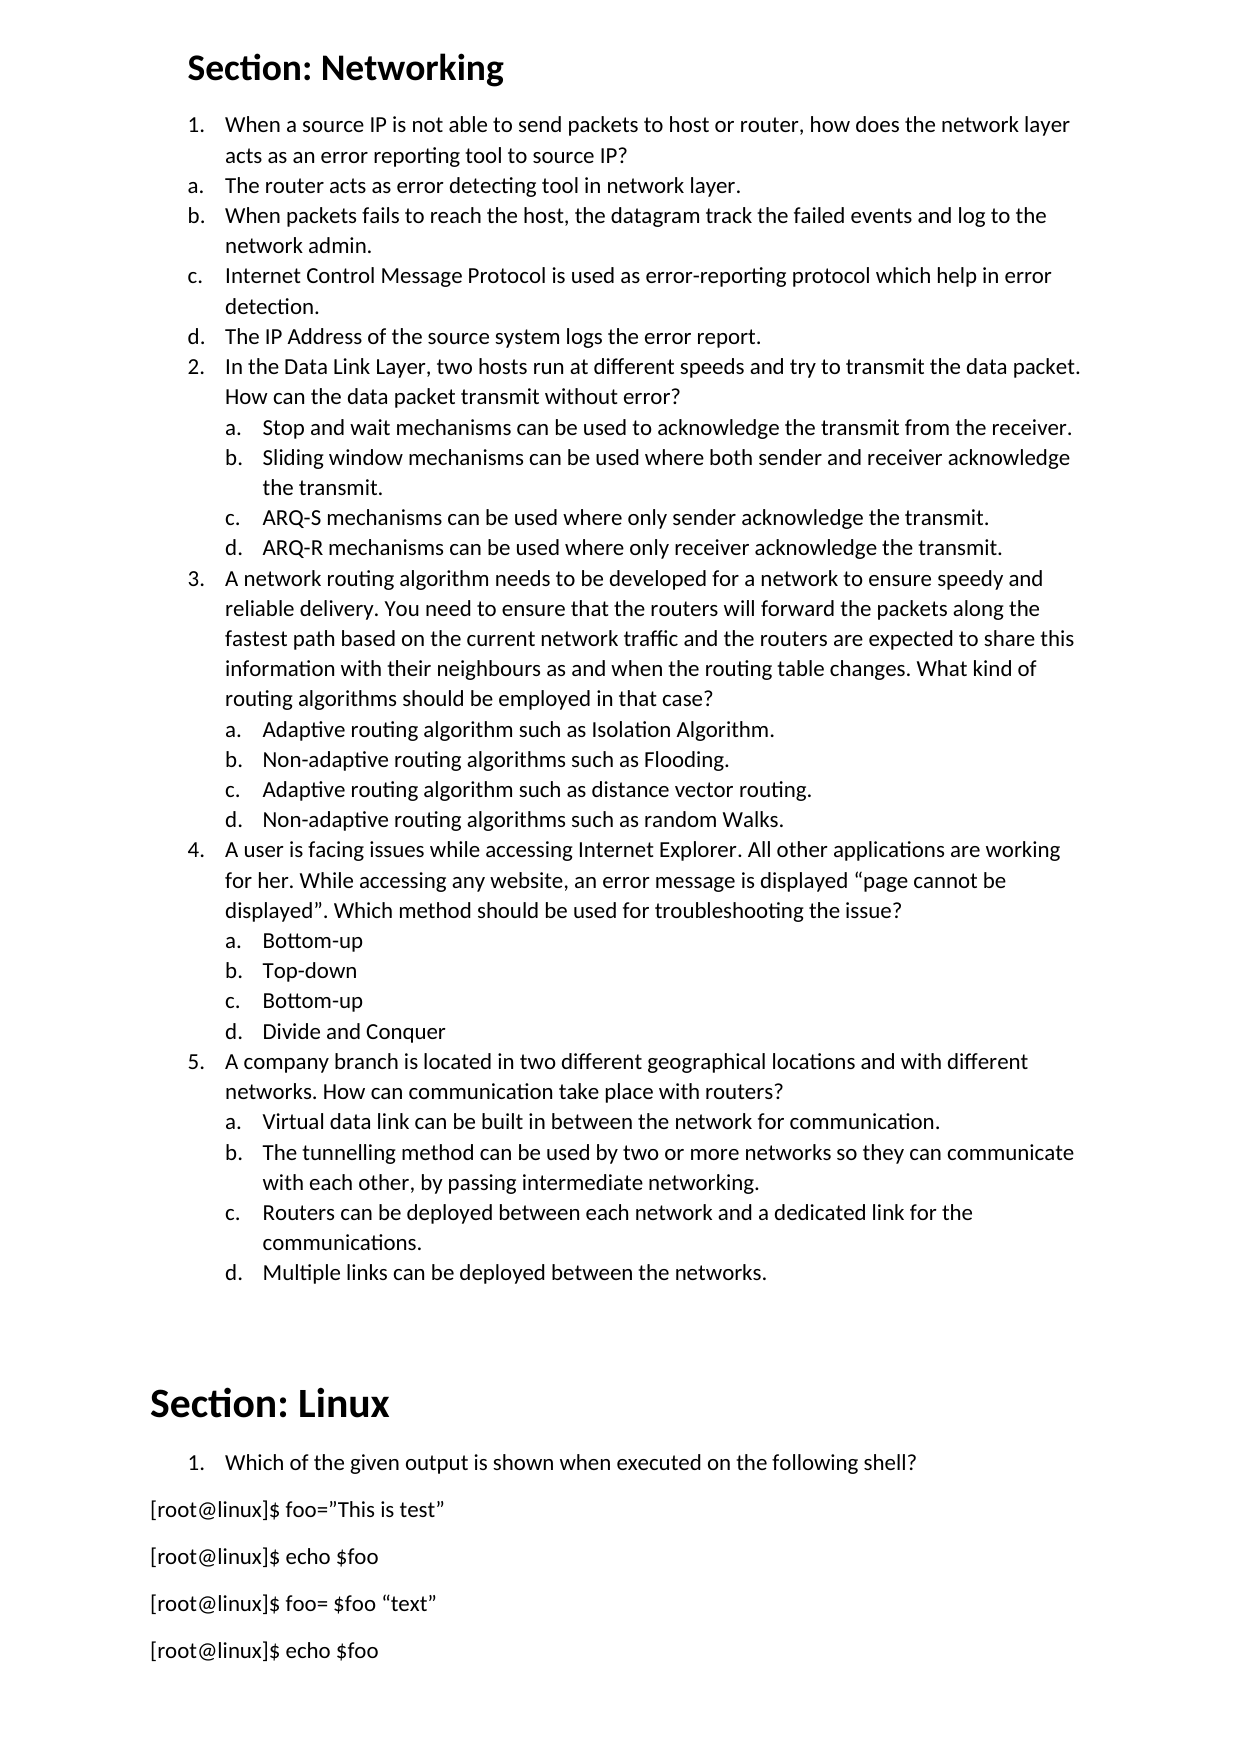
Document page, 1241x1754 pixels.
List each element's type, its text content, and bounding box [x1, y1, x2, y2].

list Non-adaptive routing algorithms such as Flooding. [225, 745, 1090, 773]
list ARQ-S mechanisms can be used where only sender acknowledge the transmit. [225, 503, 1090, 531]
list Top-down [225, 956, 1090, 984]
list Routers can be deployed between each network and a dedicated link for the communications. [225, 1198, 1090, 1256]
list The router acts as error detecting tool in network layer. [187, 171, 1090, 199]
list In the Data Link Layer, two hosts run at different speeds and try to transmit the data packet. How can the data packet transmit without error? [187, 352, 1090, 410]
list Divide and Conquer [225, 1017, 1090, 1045]
list Sliding window mechanisms can be used where both sender and receiver acknowledge the transmit. [225, 443, 1090, 501]
list A user is facing issues while accessing Internet Explorer. All other applications are working for her. While accessing any website, an error message is displayed “page cannot be displayed”. Which method should be used for troubleshooting the issue? [187, 836, 1090, 924]
list When packets fails to reach the host, the datagram track the failed events and log to the network admin. [187, 201, 1090, 259]
list Bottom-up [225, 987, 1090, 1014]
list Stop and wait mechanisms can be used to acknowledge the transmit from the receiver. [225, 413, 1090, 441]
text [root@linux]$ foo= $foo “text” [150, 1589, 1090, 1617]
list Multiple links can be deployed between the networks. [225, 1258, 1090, 1286]
list ARQ-R mechanisms can be used where only receiver acknowledge the transmit. [225, 533, 1090, 561]
text [root@linux]$ echo $foo [150, 1542, 1090, 1570]
list When a source IP is not able to send packets to host or router, how does the network layer acts as an error reporting tool to source IP? [187, 111, 1090, 169]
list Non-adaptive routing algorithms such as random Walks. [225, 805, 1090, 833]
list Virtual data link can be built in between the network for communication. [225, 1107, 1090, 1135]
list Which of the given output is shown when executed on the following shell? [187, 1448, 1090, 1476]
list A network routing algorithm needs to be developed for a network to ensure speedy and reliable delivery. You need to ensure that the routers will forward the packets along the fastest path based on the current network traffic and the routers are expected to share this information with their neighbours as and when the routing table changes. What kind of routing algorithms should be employed in that case? [187, 564, 1090, 712]
list A company branch is located in two different geographical locations and with different networks. How can communication take place with routers? [187, 1047, 1090, 1105]
list The IP Address of the source system logs the error report. [187, 322, 1090, 350]
text Section: Networking [187, 44, 1090, 90]
list Bottom-up [225, 926, 1090, 954]
list Internet Control Message Protocol is used as error-reporting protocol which help in error detection. [187, 262, 1090, 320]
text [root@linux]$ echo $foo [150, 1636, 1090, 1664]
list Adaptive routing algorithm such as distance vector routing. [225, 775, 1090, 803]
text [root@linux]$ foo=”This is test” [150, 1495, 1090, 1523]
list The tunnelling method can be used by two or more networks so they can communicate with each other, by passing intermediate networking. [225, 1138, 1090, 1196]
list Adaptive routing algorithm such as Isolation Algorithm. [225, 715, 1090, 743]
text Section: Linux [150, 1377, 1090, 1428]
